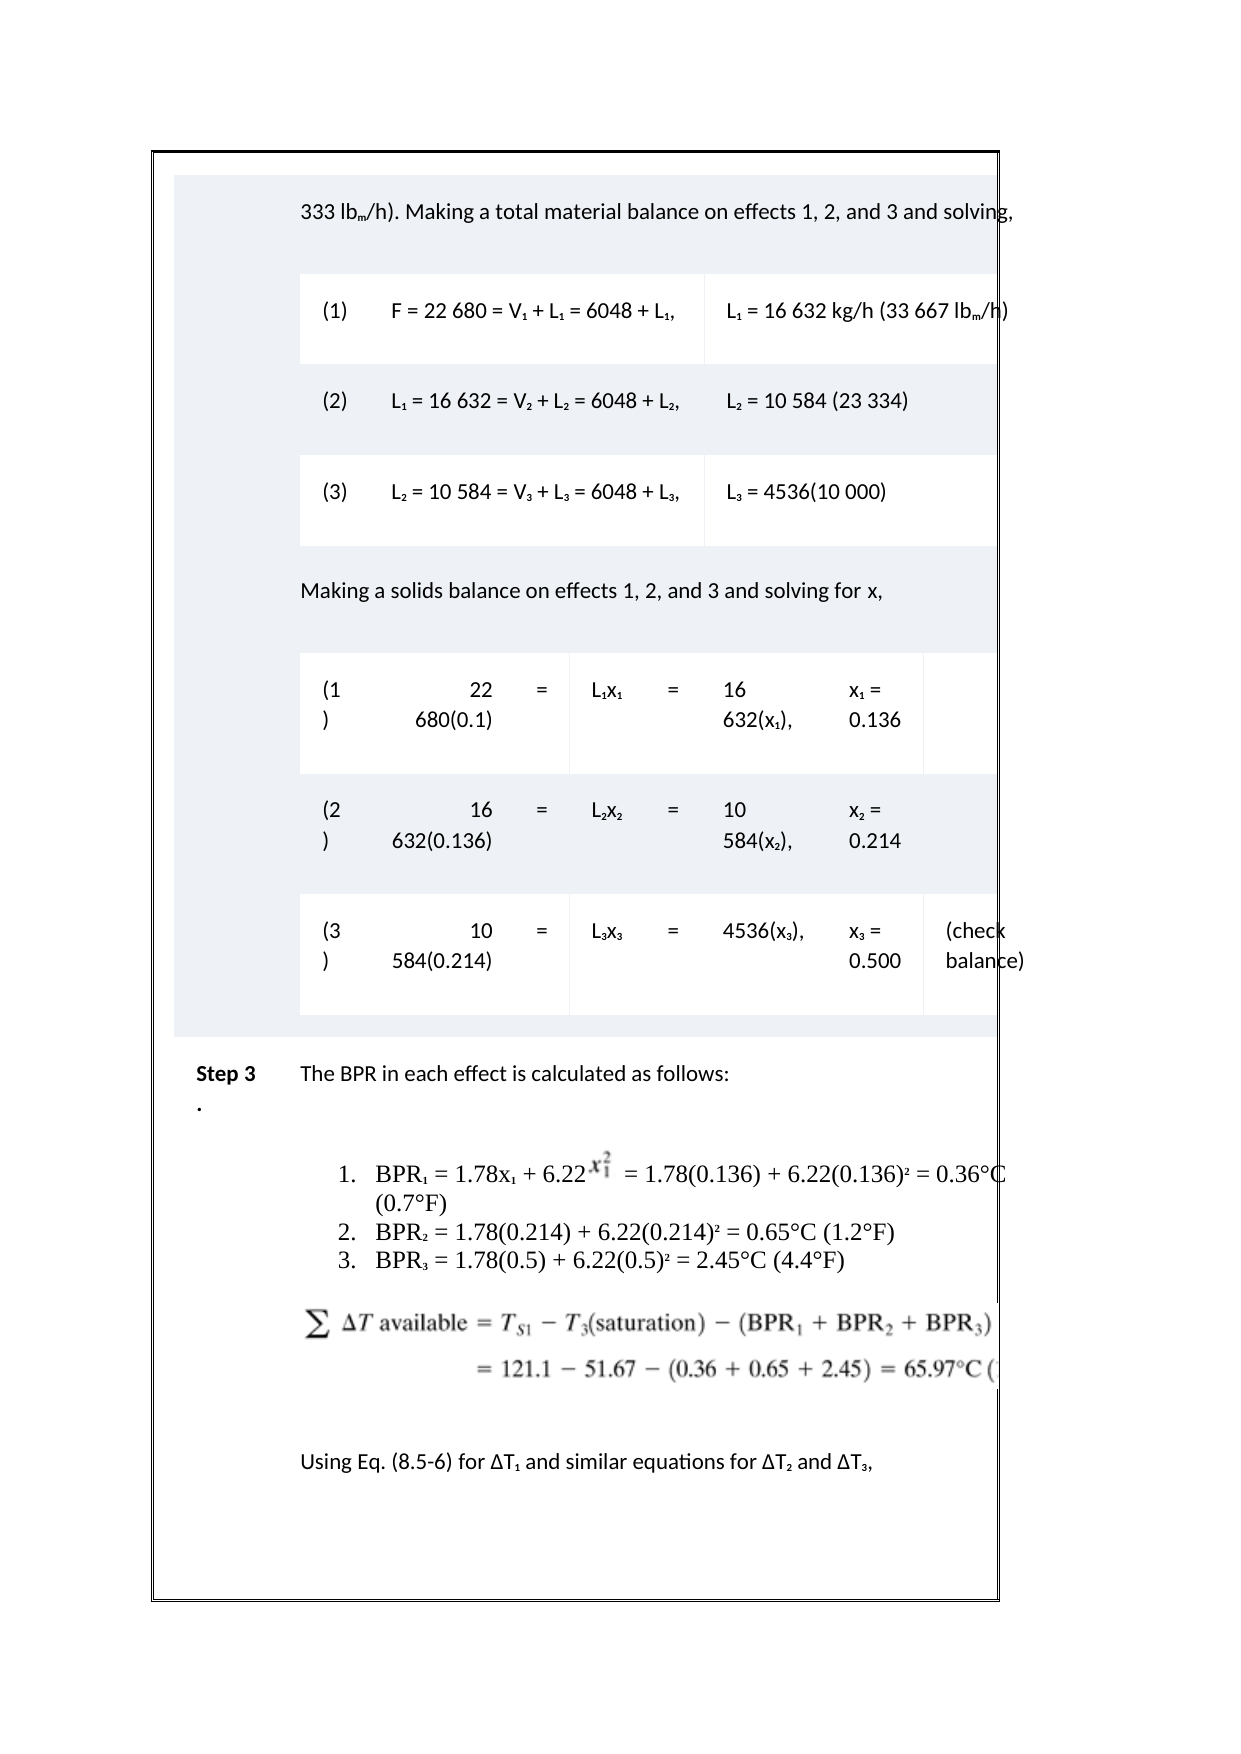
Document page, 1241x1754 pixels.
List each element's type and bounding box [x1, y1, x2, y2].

table_header [154, 153, 997, 1598]
picture [300, 1303, 999, 1389]
picture [586, 1148, 618, 1183]
